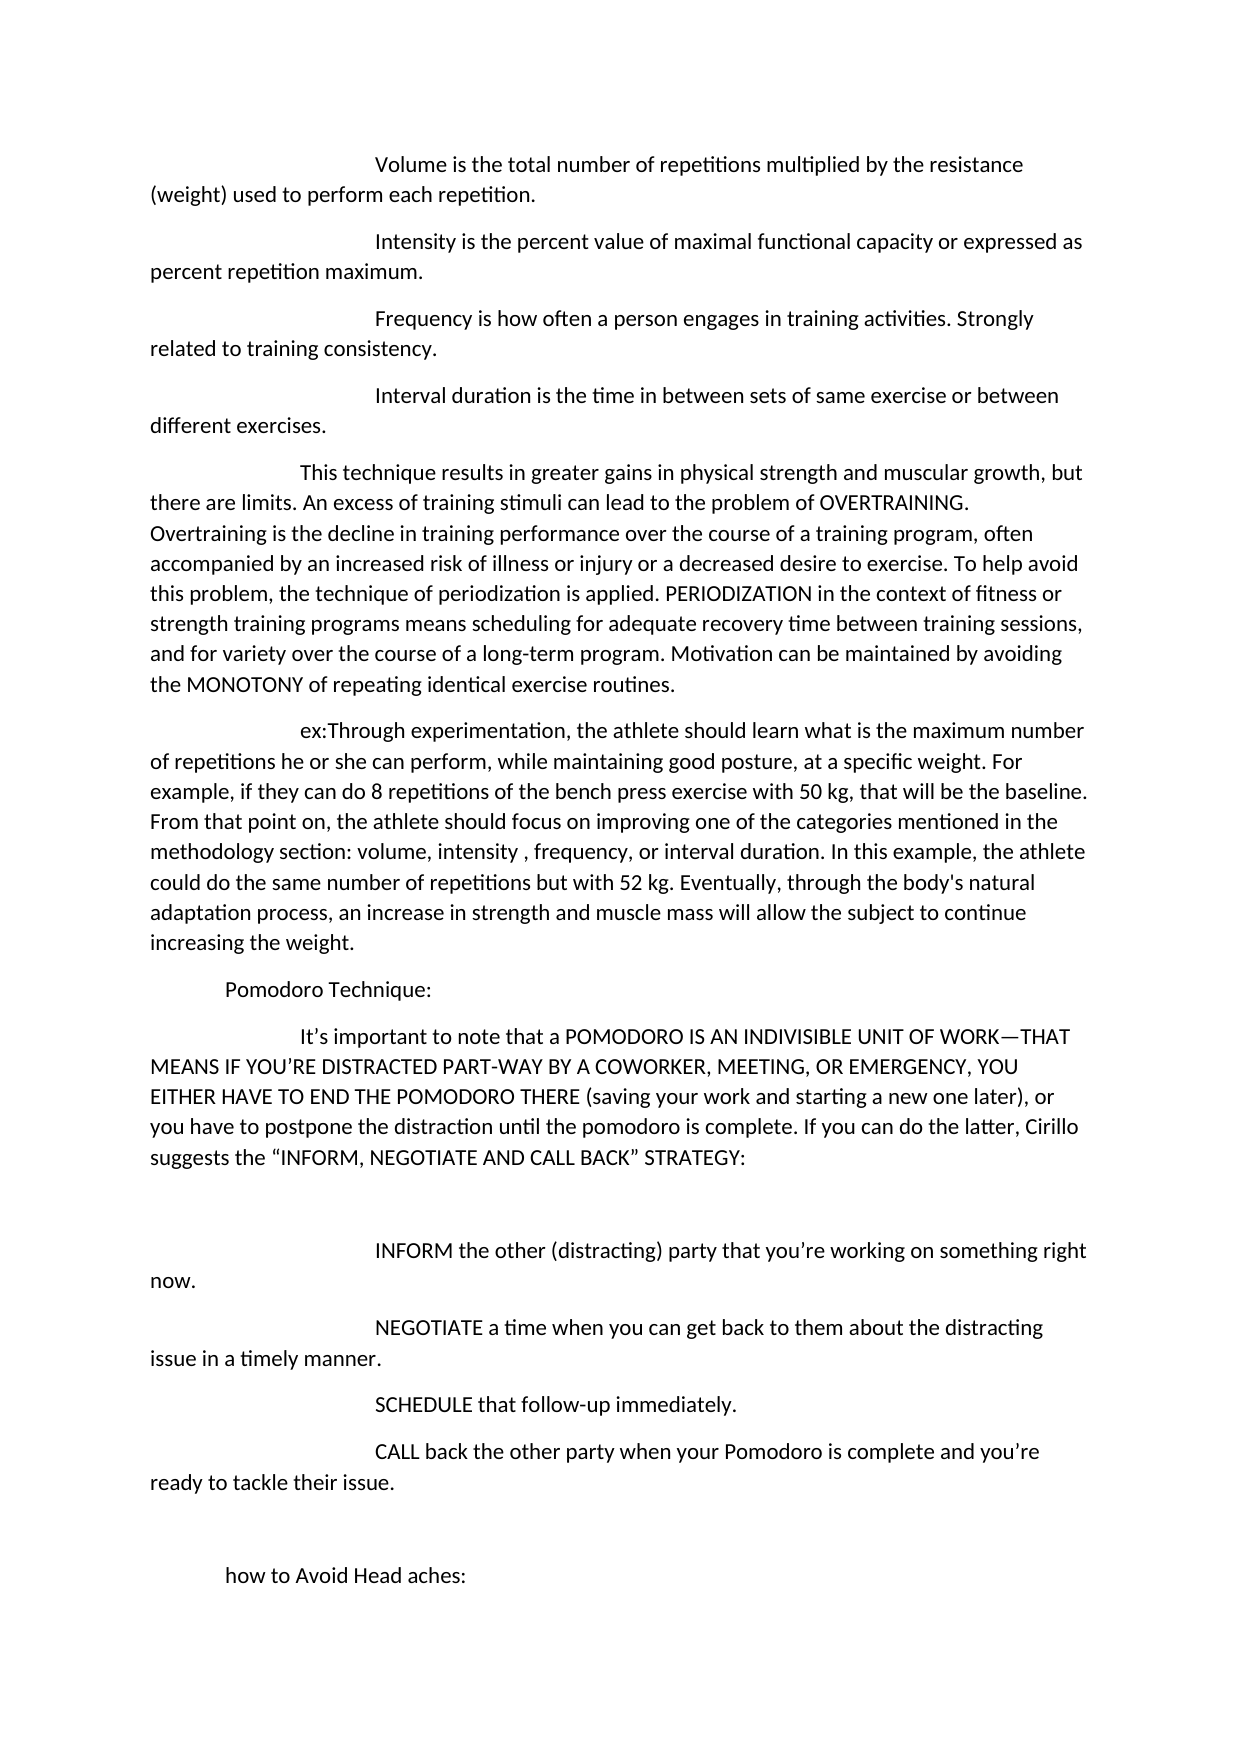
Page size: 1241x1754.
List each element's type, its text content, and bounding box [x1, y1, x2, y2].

text NEGOTIATE a time when you can get back to them about the distracting issue in a timely manner. [150, 1313, 1090, 1372]
text ex:Through experimentation, the athlete should learn what is the maximum number of repetitions he or she can perform, while maintaining good posture, at a specific weight. For example, if they can do 8 repetitions of the bench press exercise with 50 kg, that will be the baseline. From that point on, the athlete should focus on improving one of the categories mentioned in the methodology section: volume, intensity , frequency, or interval duration. In this example, the athlete could do the same number of repetitions but with 52 kg. Eventually, through the body's natural adaptation process, an increase in strength and muscle mass will allow the subject to continue increasing the weight. [150, 717, 1090, 956]
text It’s important to note that a POMODORO IS AN INDIVISIBLE UNIT OF WORK—THAT MEANS IF YOU’RE DISTRACTED PART-WAY BY A COWORKER, MEETING, OR EMERGENCY, YOU EITHER HAVE TO END THE POMODORO THERE (saving your work and starting a new one later), or you have to postpone the distraction until the pomodoro is complete. If you can do the latter, Cirillo suggests the “INFORM, NEGOTIATE AND CALL BACK” STRATEGY: [150, 1022, 1090, 1171]
text Interval duration is the time in between sets of same exercise or between different exercises. [150, 381, 1090, 439]
text This technique results in greater gains in physical strength and muscular growth, but there are limits. An excess of training stimuli can lead to the problem of OVERTRAINING. Overtraining is the decline in training performance over the course of a training program, often accompanied by an increased risk of illness or injury or a decreased desire to exercise. To help avoid this problem, the technique of periodization is applied. PERIODIZATION in the context of fitness or strength training programs means scheduling for adequate recovery time between training sessions, and for variety over the course of a long-term program. Motivation can be maintained by avoiding the MONOTONY of repeating identical exercise routines. [150, 458, 1090, 698]
text Intensity is the percent value of maximal functional capacity or expressed as percent repetition maximum. [150, 227, 1090, 285]
text INFORM the other (distracting) party that you’re working on something right now. [150, 1236, 1090, 1295]
text Volume is the total number of repetitions multiplied by the resistance (weight) used to perform each repetition. [150, 150, 1090, 208]
text how to Avoid Head aches: [150, 1561, 1090, 1589]
text Pomodoro Technique: [150, 975, 1090, 1003]
text SCHEDULE that follow-up immediately. [150, 1391, 1090, 1419]
text Frequency is how often a person engages in training activities. Strongly related to training consistency. [150, 304, 1090, 362]
text CALL back the other party when your Pomodoro is complete and you’re ready to tackle their issue. [150, 1437, 1090, 1496]
